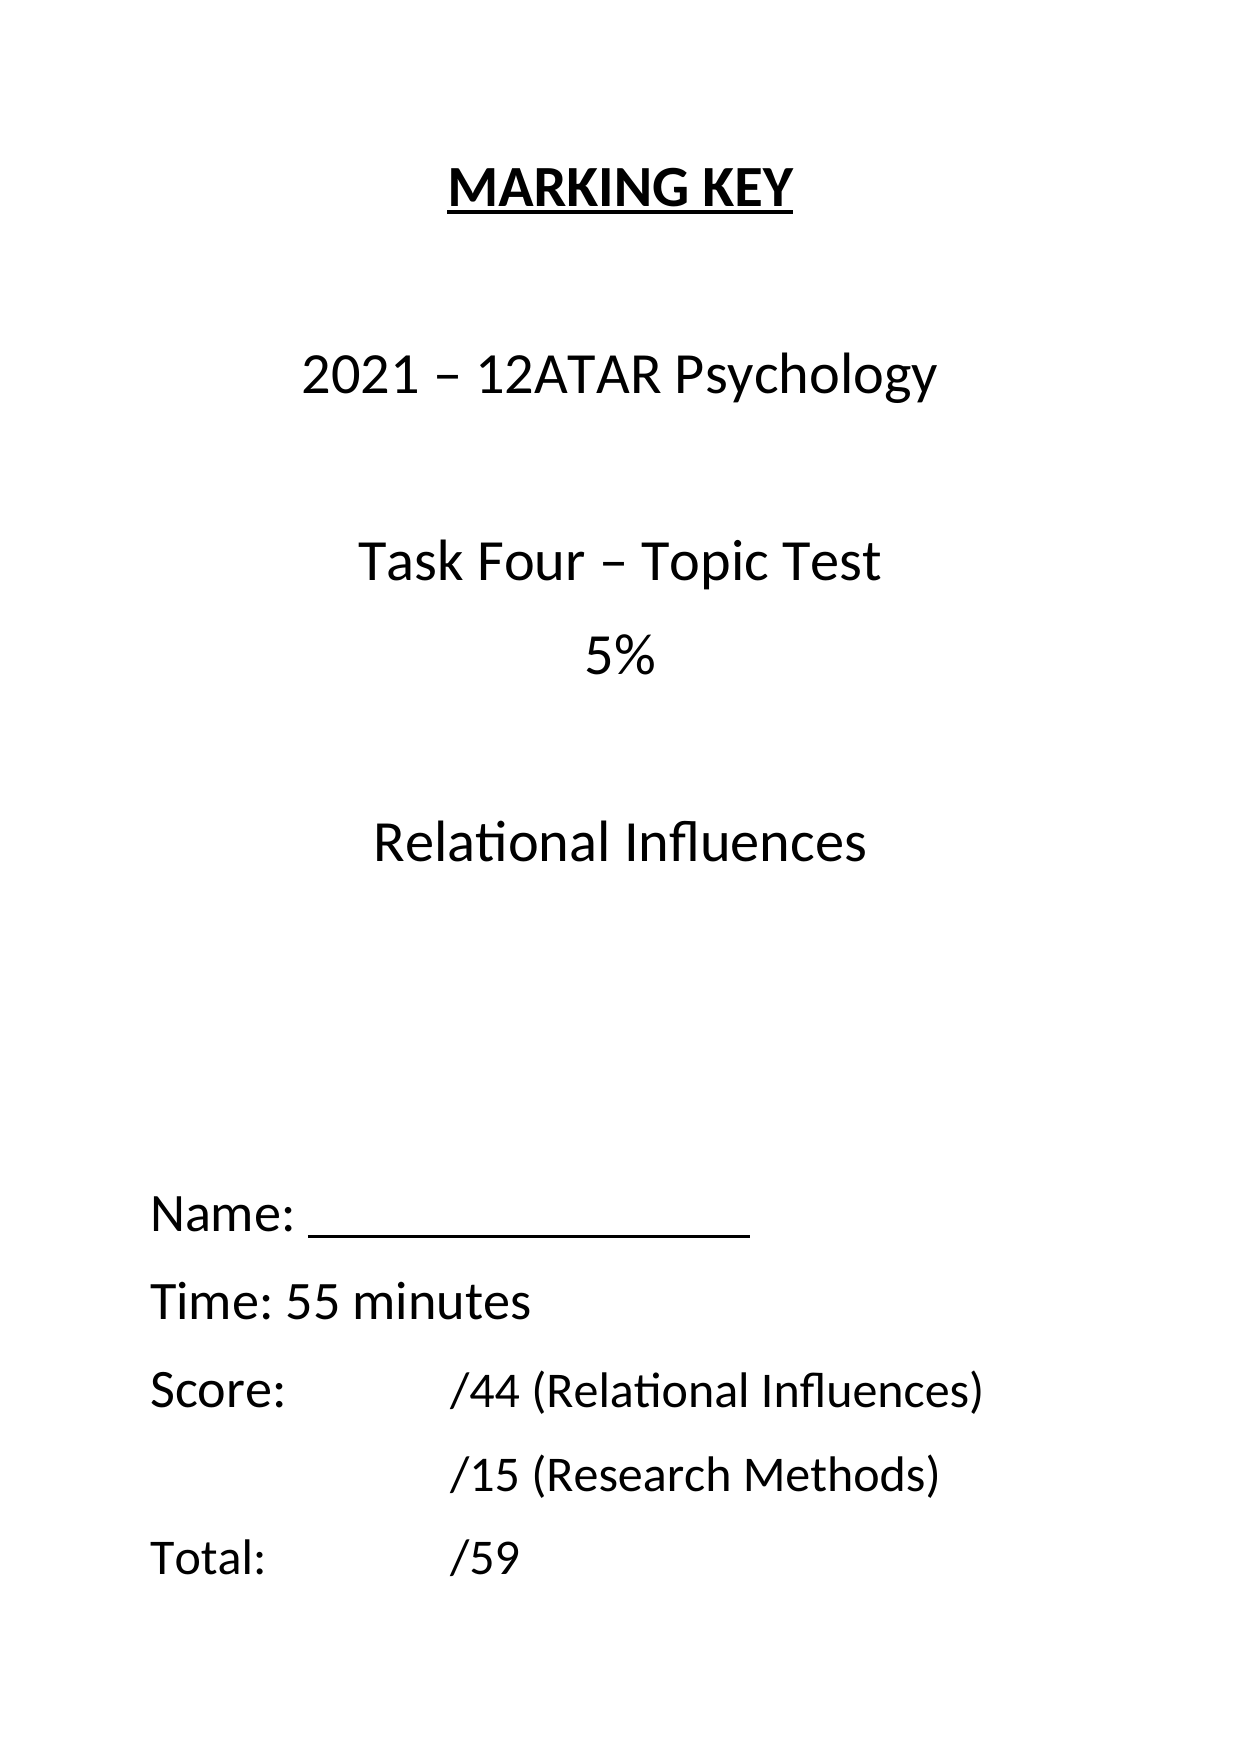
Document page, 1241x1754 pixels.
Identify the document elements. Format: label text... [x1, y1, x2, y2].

text Score: /44 (Relational Influences) [150, 1355, 1090, 1421]
text 5% [150, 618, 1090, 689]
text Time: 55 minutes [150, 1267, 1090, 1333]
text Name: [150, 1179, 1090, 1245]
text Task Four – Topic Test [150, 524, 1090, 595]
text 2021 – 12ATAR Psychology [150, 337, 1090, 408]
text Total: /59 [150, 1526, 1090, 1587]
text /15 (Research Methods) [150, 1443, 1090, 1504]
text Relational Influences [150, 805, 1090, 876]
text MARKING KEY [150, 150, 1090, 221]
